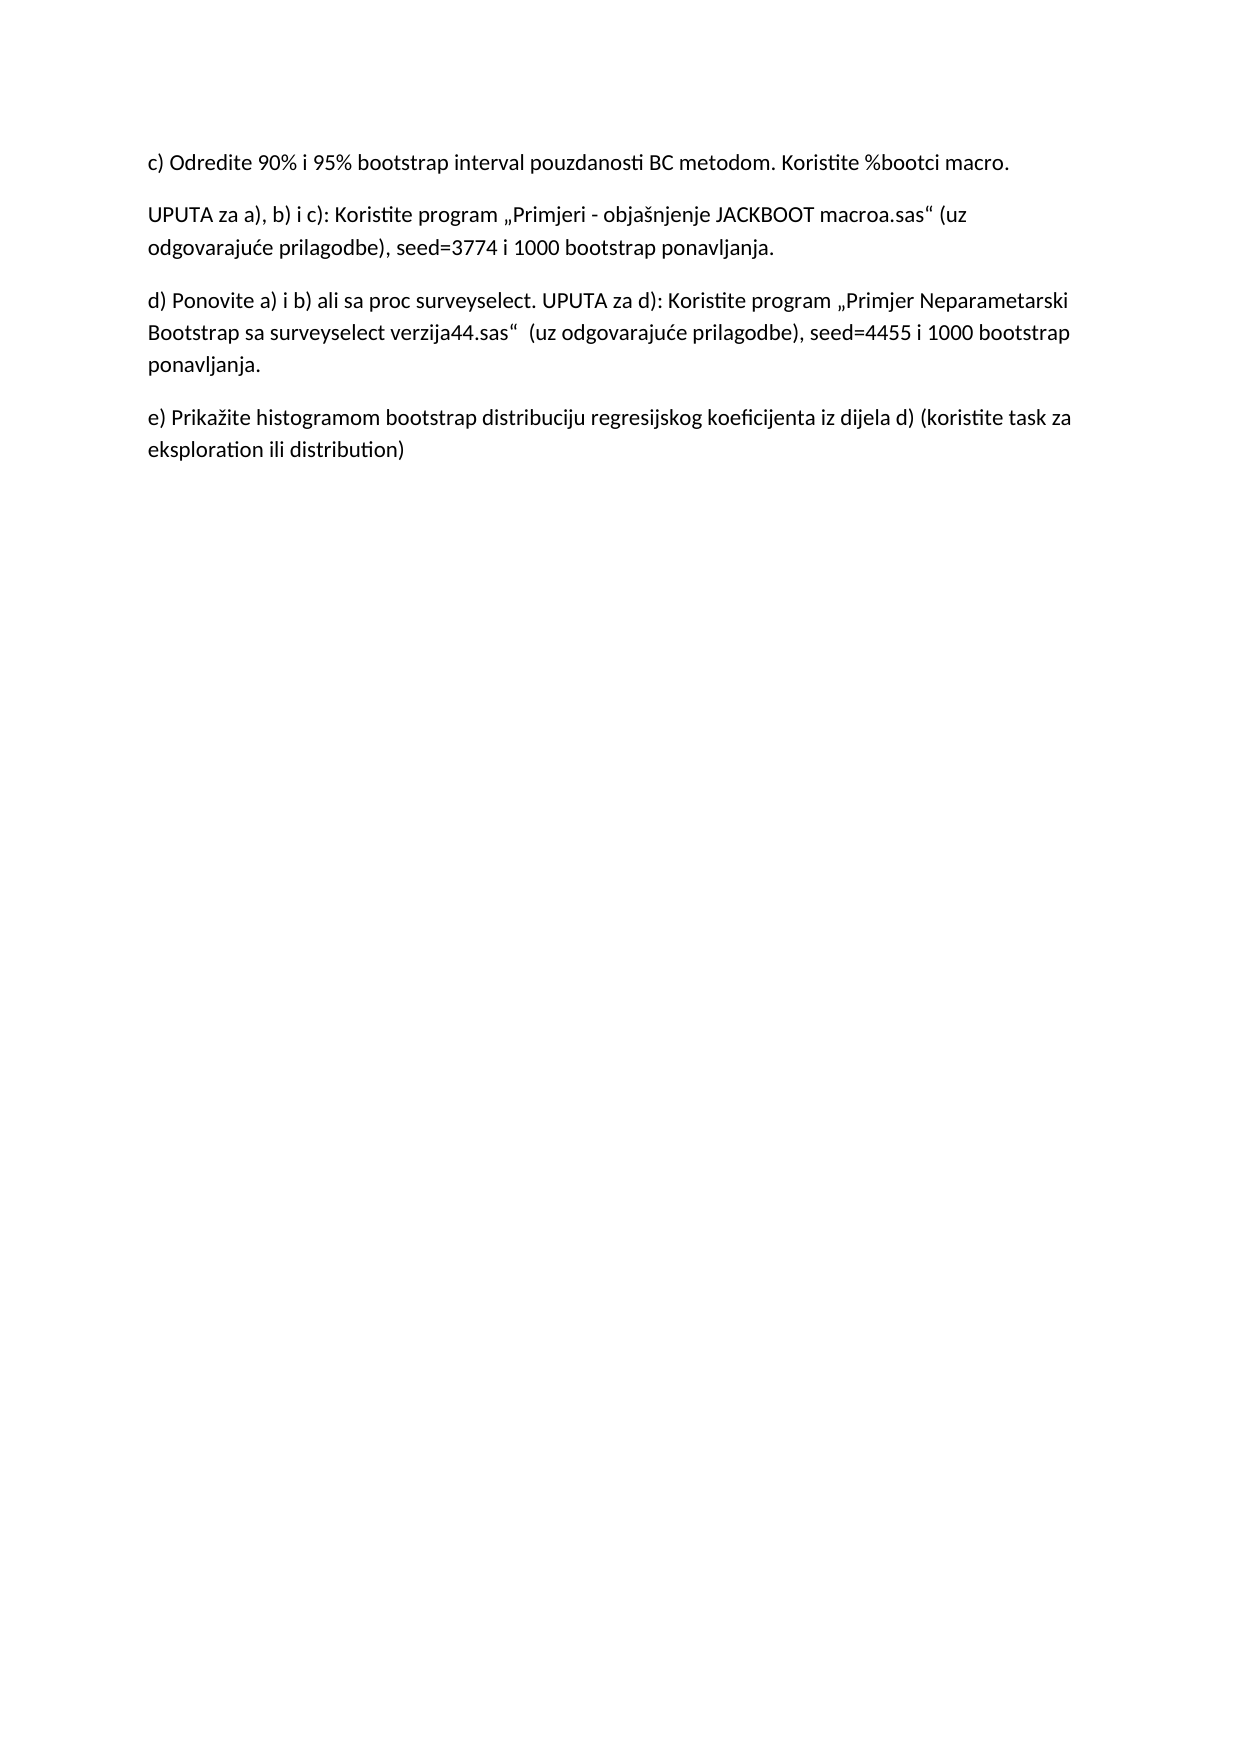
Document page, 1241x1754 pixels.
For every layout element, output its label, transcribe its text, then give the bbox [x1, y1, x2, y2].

text d) Ponovite a) i b) ali sa proc surveyselect. UPUTA za d): Koristite program „Primjer Neparametarski Bootstrap sa surveyselect verzija44.sas“ (uz odgovarajuće prilagodbe), seed=4455 i 1000 bootstrap ponavljanja. [148, 286, 1093, 378]
text c) Odredite 90% i 95% bootstrap interval pouzdanosti BC metodom. Koristite %bootci macro. [148, 148, 1093, 176]
text e) Prikažite histogramom bootstrap distribuciju regresijskog koeficijenta iz dijela d) (koristite task za eksploration ili distribution) [148, 403, 1093, 463]
text UPUTA za a), b) i c): Koristite program „Primjeri - objašnjenje JACKBOOT macroa.sas“ (uz odgovarajuće prilagodbe), seed=3774 i 1000 bootstrap ponavljanja. [148, 201, 1093, 261]
